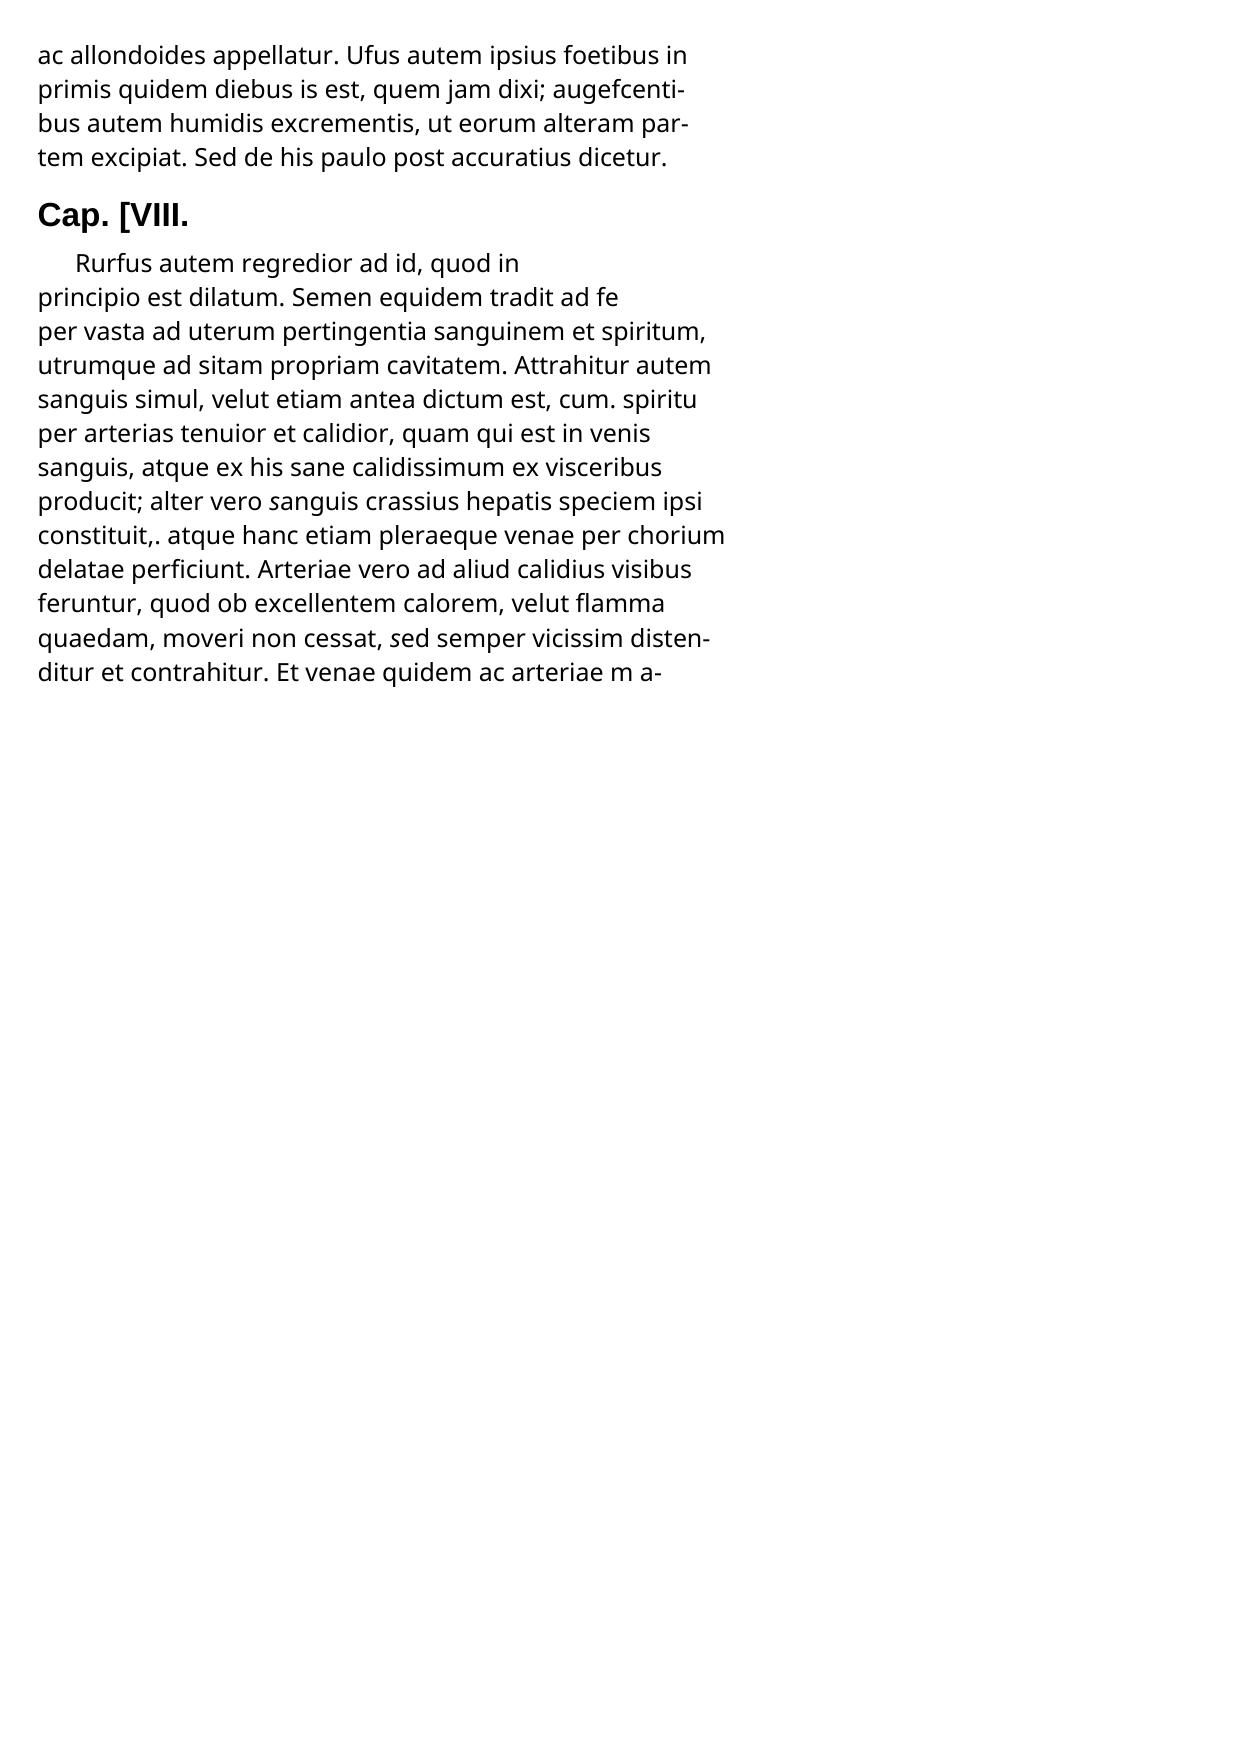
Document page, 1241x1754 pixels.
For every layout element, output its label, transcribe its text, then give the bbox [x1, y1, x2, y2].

text ac allondoides appellatur. Ufus autem ipsius foetibus in primis quidem diebus is est, quem jam dixi; augefcenti- bus autem humidis excrementis, ut eorum alteram par- tem excipiat. Sed de his paulo post accuratius dicetur. [37, 37, 1203, 174]
text Rurfus autem regredior ad id, quod in principio est dilatum. Semen equidem tradit ad fe per vasta ad uterum pertingentia sanguinem et spiritum, utrumque ad sitam propriam cavitatem. Attrahitur autem sanguis simul, velut etiam antea dictum est, cum. spiritu per arterias tenuior et calidior, quam qui est in venis sanguis, atque ex his sane calidissimum ex visceribus producit; alter vero sanguis crassius hepatis speciem ipsi constituit,. atque hanc etiam pleraeque venae per chorium delatae perficiunt. Arteriae vero ad aliud calidius visibus feruntur, quod ob excellentem calorem, velut flamma quaedam, moveri non cessat, sed semper vicissim disten- ditur et contrahitur. Et venae quidem ac arteriae m a- [37, 246, 1203, 688]
subtitle Cap. [VIII. [37, 194, 1203, 233]
